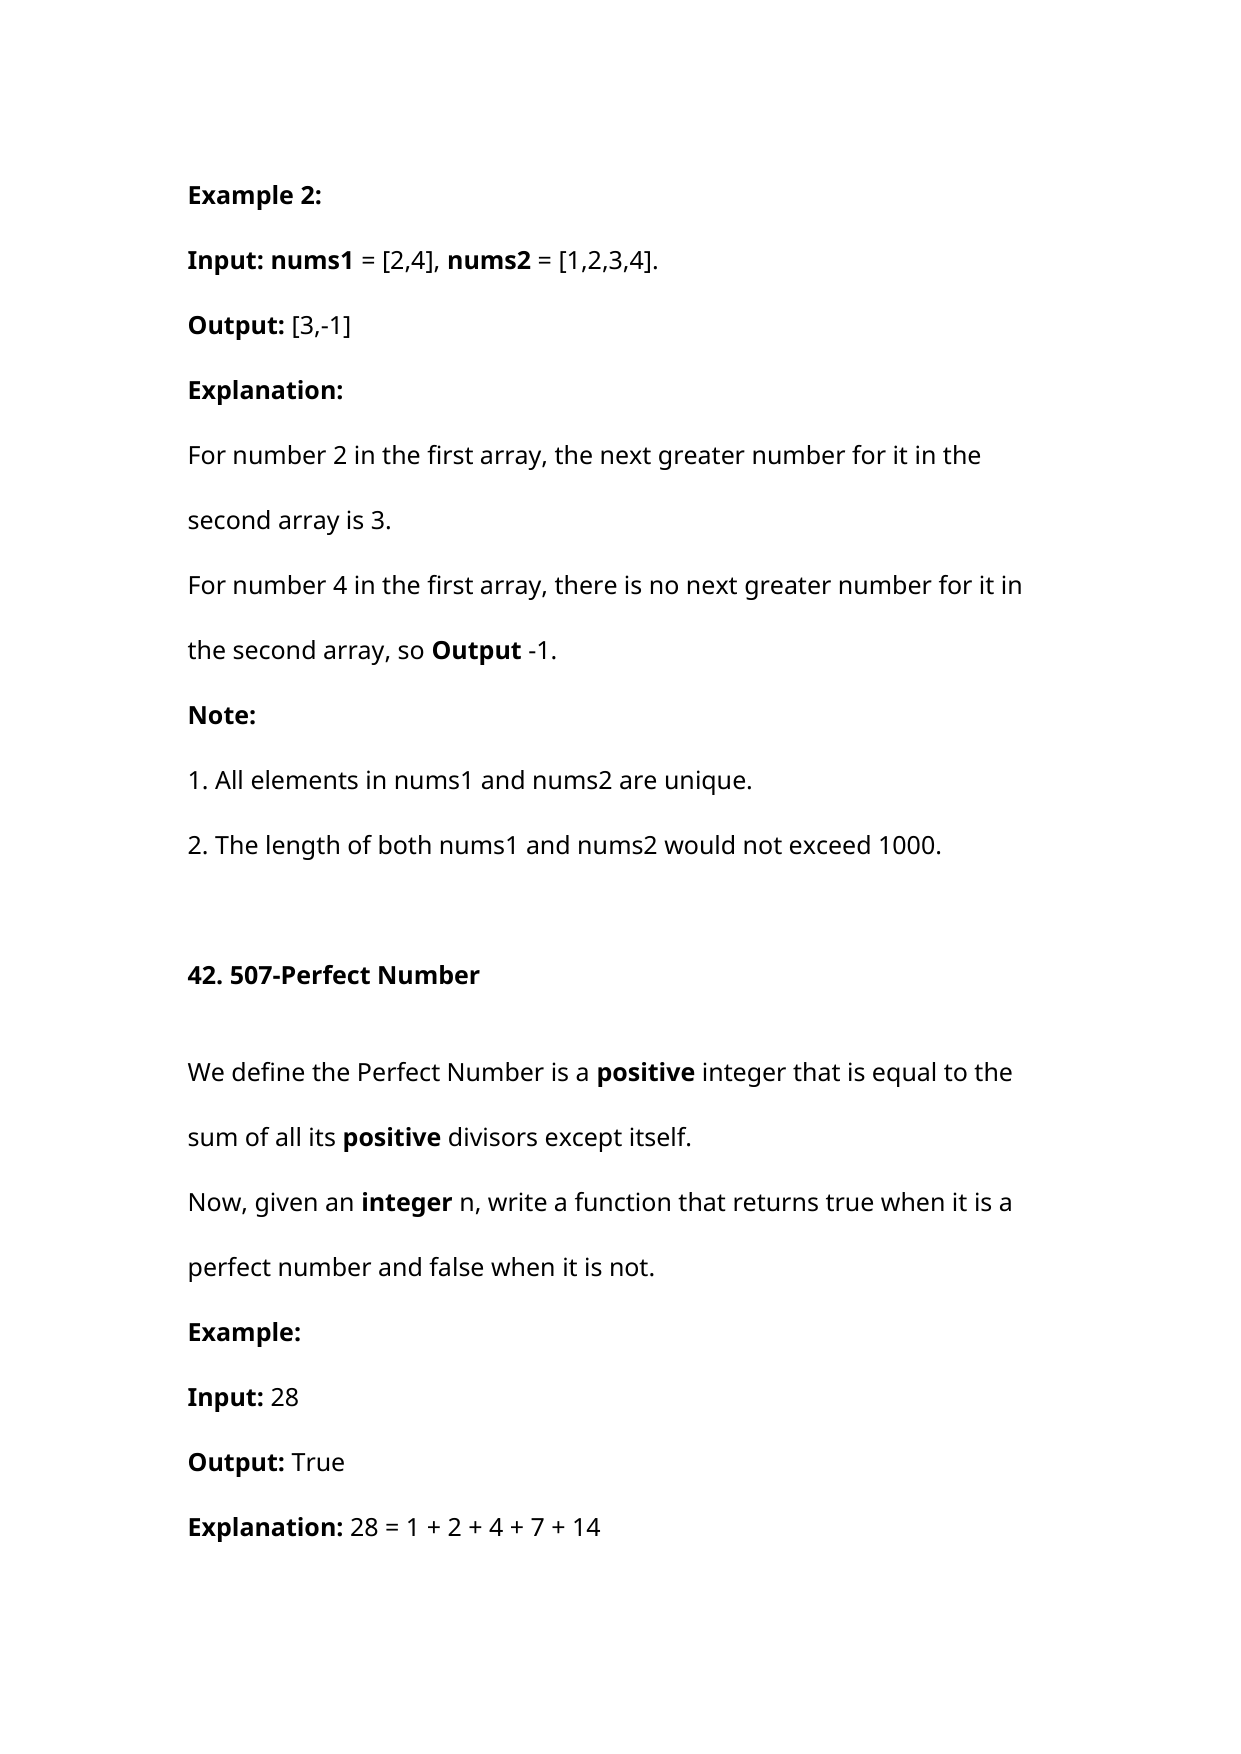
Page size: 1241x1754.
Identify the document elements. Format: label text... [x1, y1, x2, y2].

text Input: 28 [187, 1364, 1053, 1429]
text Input: nums1 = [2,4], nums2 = [1,2,3,4]. [187, 227, 1053, 292]
text Example 2: [187, 162, 1053, 227]
text Note: [187, 682, 1053, 747]
text 42. 507-Perfect Number [187, 942, 1053, 1007]
text For number 2 in the first array, the next greater number for it in the second array is 3. [187, 422, 1053, 552]
text Example: [187, 1299, 1053, 1364]
text We define the Perfect Number is a positive integer that is equal to the sum of all its positive divisors except itself. [187, 1039, 1053, 1169]
text Output: [3,-1] [187, 292, 1053, 357]
text Explanation: 28 = 1 + 2 + 4 + 7 + 14 [187, 1494, 1053, 1559]
text For number 4 in the first array, there is no next greater number for it in the second array, so Output -1. [187, 552, 1053, 682]
text Now, given an integer n, write a function that returns true when it is a perfect number and false when it is not. [187, 1169, 1053, 1299]
text Explanation: [187, 357, 1053, 422]
text 1. All elements in nums1 and nums2 are unique. [187, 747, 1053, 812]
text Output: True [187, 1429, 1053, 1494]
text 2. The length of both nums1 and nums2 would not exceed 1000. [187, 812, 1053, 877]
